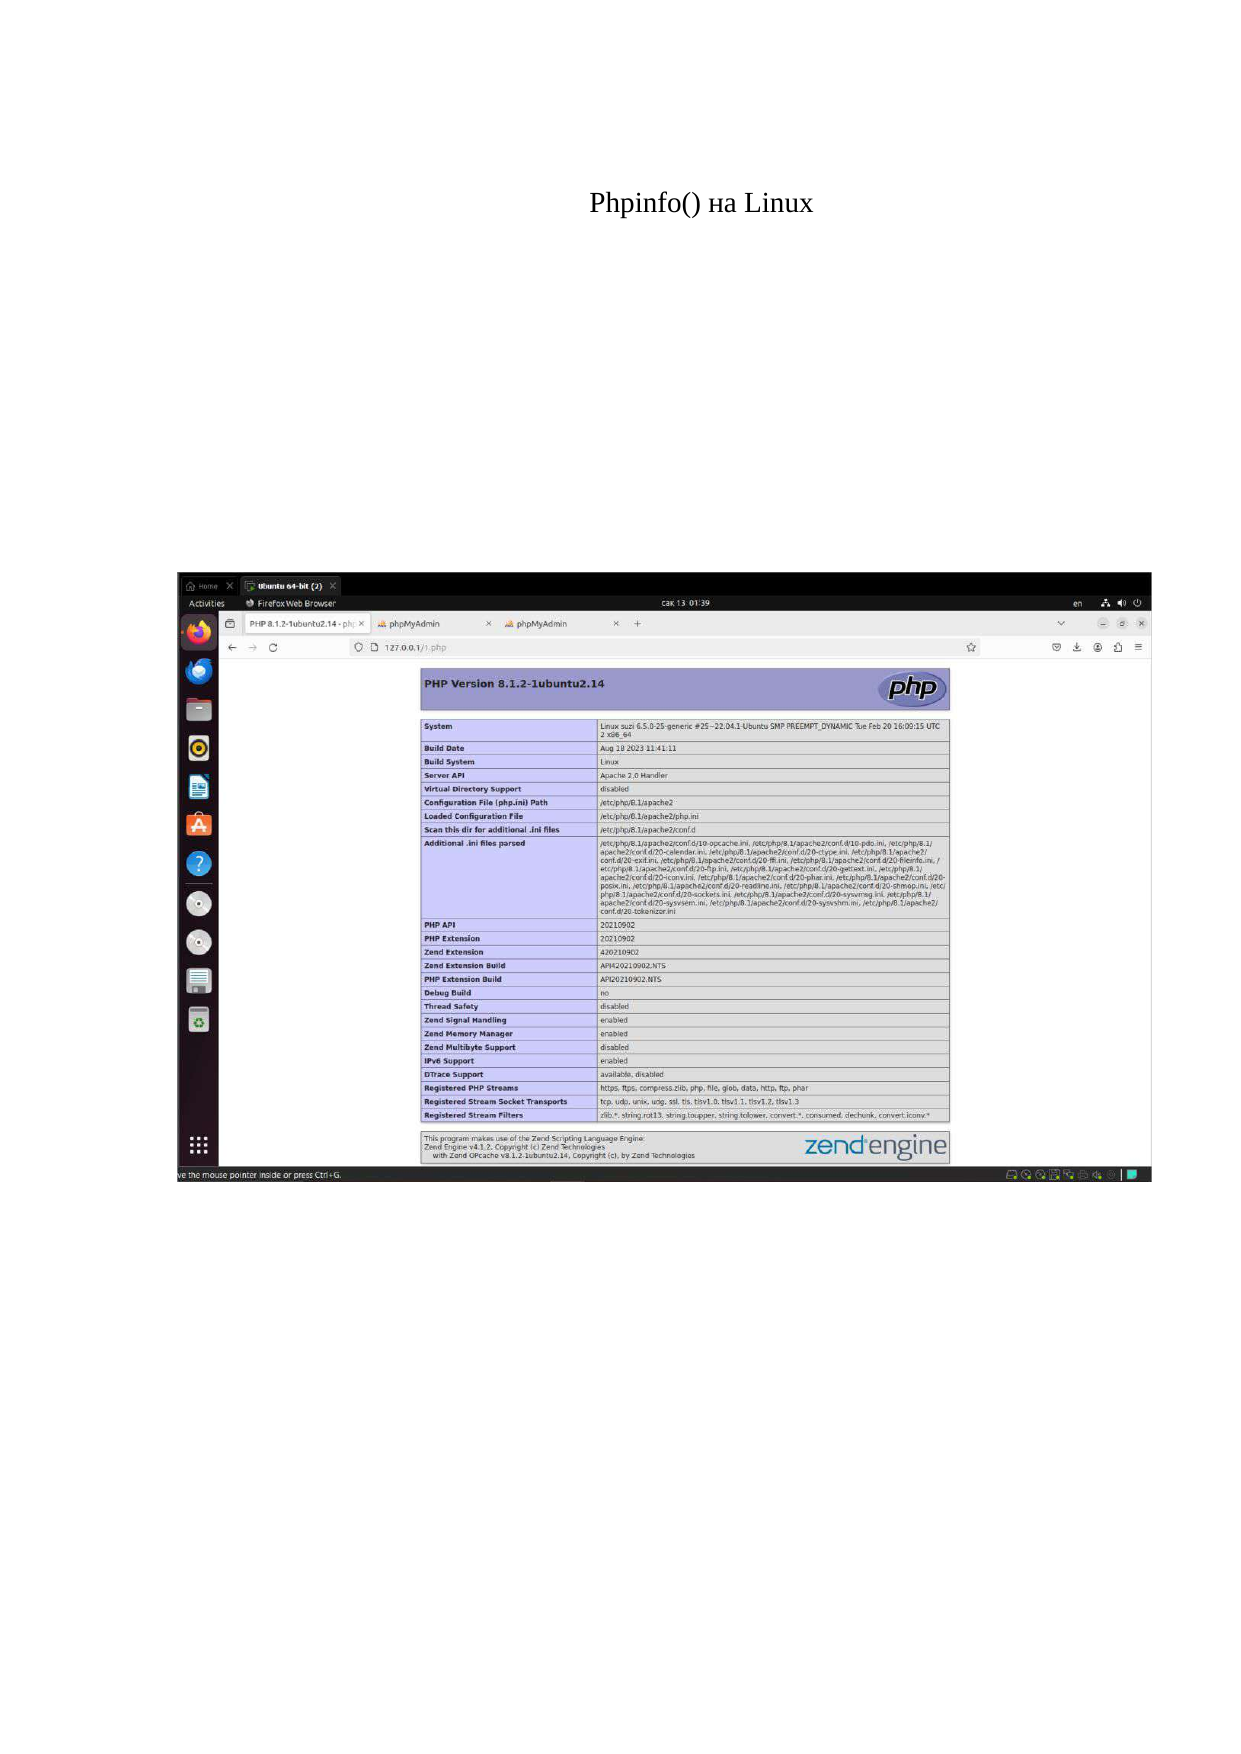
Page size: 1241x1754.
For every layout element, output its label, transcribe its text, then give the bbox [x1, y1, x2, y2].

picture [177, 572, 1152, 1182]
text Phpinfo() на Linux [177, 185, 1152, 219]
